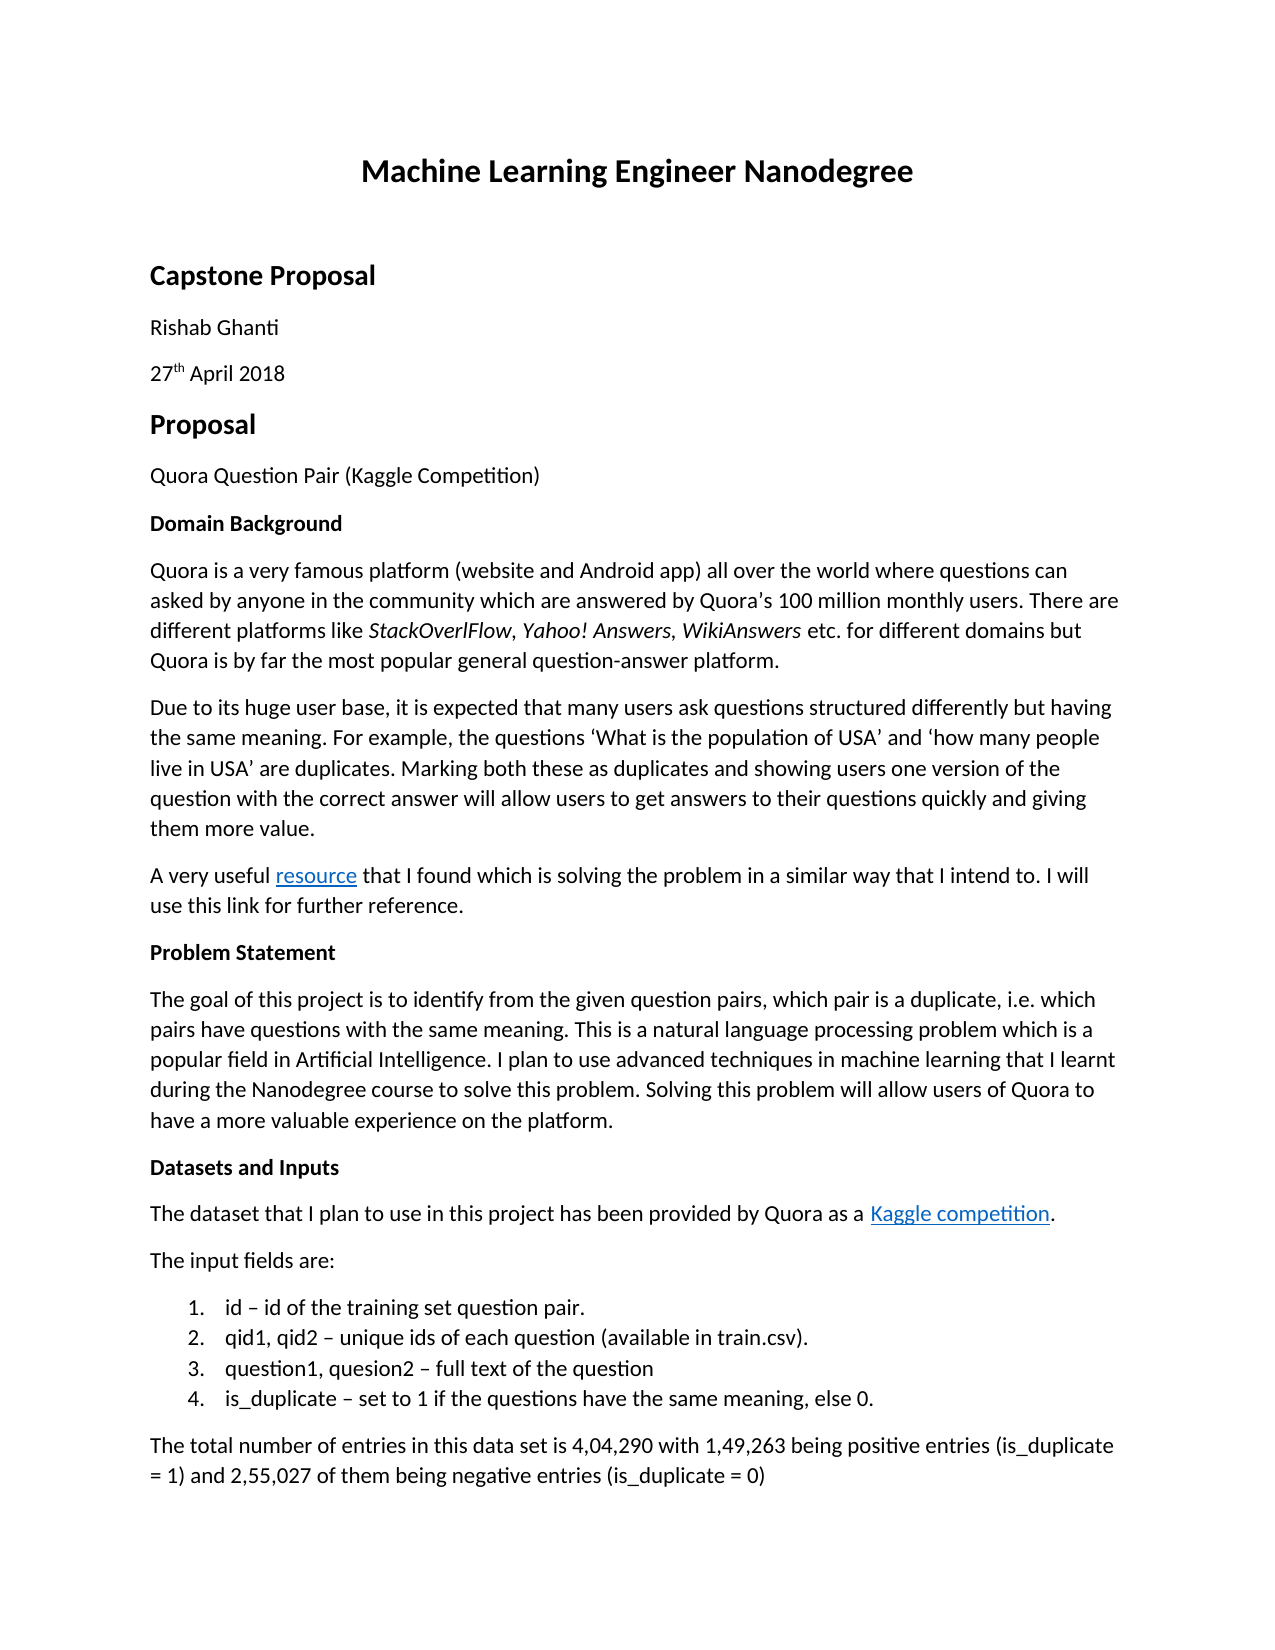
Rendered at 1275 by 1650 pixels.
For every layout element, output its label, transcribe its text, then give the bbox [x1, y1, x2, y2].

text Rishab Ghanti [150, 313, 1125, 341]
text Problem Statement [150, 938, 1125, 966]
text The dataset that I plan to use in this project has been provided by Quora as a Kaggle competition. [150, 1199, 1125, 1228]
text Due to its huge user base, it is expected that many users ask questions structured differently but having the same meaning. For example, the questions ‘What is the population of USA’ and ‘how many people live in USA’ are duplicates. Marking both these as duplicates and showing users one version of the question with the correct answer will allow users to get answers to their questions quickly and giving them more value. [150, 693, 1125, 842]
text Quora Question Pair (Kaggle Competition) [150, 461, 1125, 489]
list question1, quesion2 – full text of the question [187, 1354, 1125, 1382]
text A very useful resource that I found which is solving the problem in a similar way that I intend to. I will use this link for further reference. [150, 861, 1125, 919]
text Capstone Proposal [150, 257, 1125, 293]
text Quora is a very famous platform (website and Android app) all over the world where questions can asked by anyone in the community which are answered by Quora’s 100 million monthly users. There are different platforms like StackOverlFlow, Yahoo! Answers, WikiAnswers etc. for different domains but Quora is by far the most popular general question-answer platform. [150, 556, 1125, 674]
text The input fields are: [150, 1246, 1125, 1274]
text Datasets and Inputs [150, 1153, 1125, 1181]
text Machine Learning Engineer Nanodegree [150, 150, 1125, 191]
text The goal of this project is to identify from the given question pairs, which pair is a duplicate, i.e. which pairs have questions with the same meaning. This is a natural language processing problem which is a popular field in Artificial Intelligence. I plan to use advanced techniques in machine learning that I learnt during the Nanodegree course to solve this problem. Solving this problem will allow users of Quora to have a more valuable experience on the platform. [150, 985, 1125, 1134]
list qid1, qid2 – unique ids of each question (available in train.csv). [187, 1323, 1125, 1352]
text 27th April 2018 [150, 359, 1125, 387]
text Domain Background [150, 509, 1125, 537]
list is_duplicate – set to 1 if the questions have the same meaning, else 0. [187, 1384, 1125, 1412]
text The total number of entries in this data set is 4,04,290 with 1,49,263 being positive entries (is_duplicate = 1) and 2,55,027 of them being negative entries (is_duplicate = 0) [150, 1431, 1125, 1489]
list id – id of the training set question pair. [187, 1293, 1125, 1321]
text Proposal [150, 406, 1125, 442]
